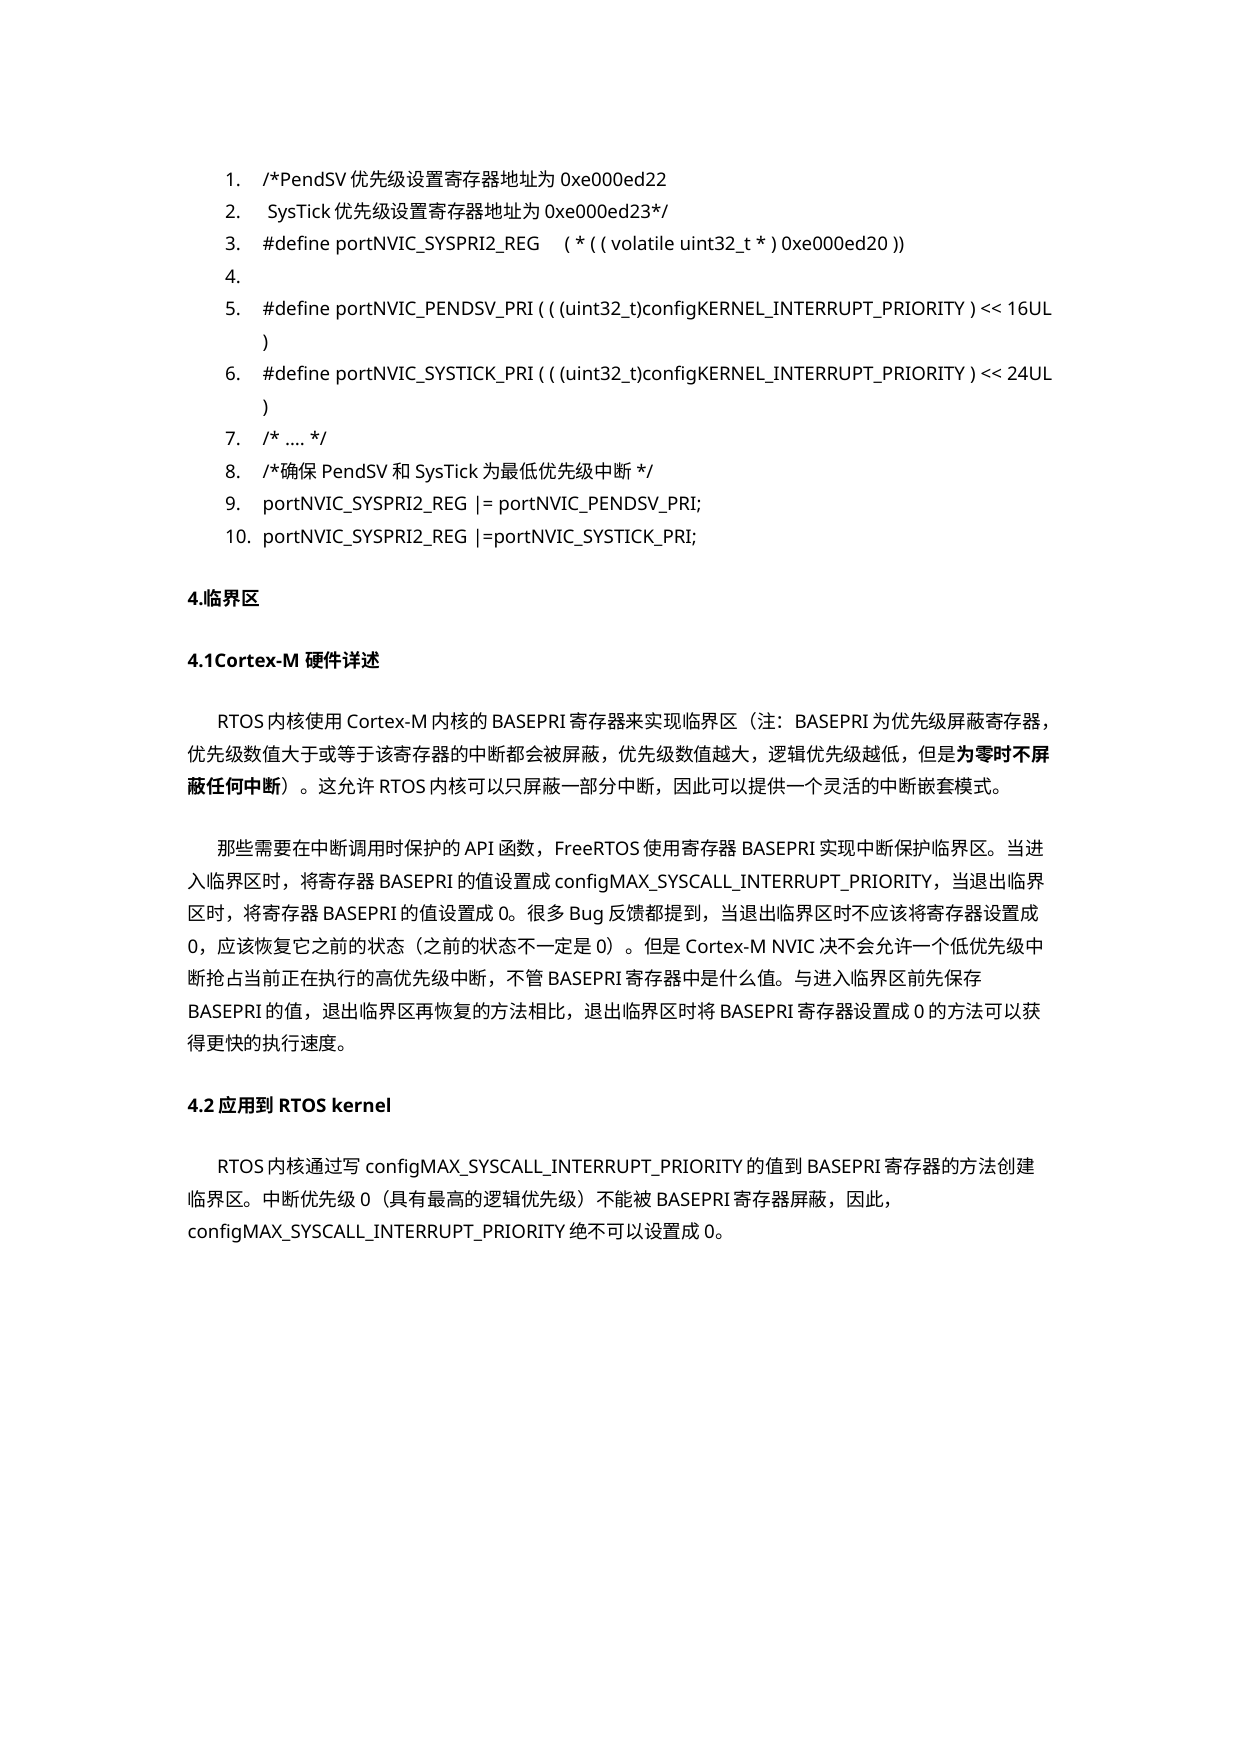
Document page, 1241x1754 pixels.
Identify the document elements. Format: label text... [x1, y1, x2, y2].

subtitle 4.1Cortex-M 硬件详述 [187, 643, 1053, 675]
subtitle 4.临界区 [187, 581, 1053, 614]
list portNVIC_SYSPRI2_REG |= portNVIC_PENDSV_PRI; [225, 487, 1053, 519]
text 那些需要在中断调用时保护的API函数，FreeRTOS使用寄存器BASEPRI实现中断保护临界区。当进入临界区时，将寄存器BASEPRI的值设置成configMAX_SYSCALL_INTERRUPT_PRIORITY，当退出临界区时，将寄存器BASEPRI的值设置成0。很多Bug反馈都提到，当退出临界区时不应该将寄存器设置成0，应该恢复它之前的状态（之前的状态不一定是0）。但是Cortex-M NVIC决不会允许一个低优先级中断抢占当前正在执行的高优先级中断，不管BASEPRI寄存器中是什么值。与进入临界区前先保存BASEPRI的值，退出临界区再恢复的方法相比，退出临界区时将BASEPRI寄存器设置成0的方法可以获得更快的执行速度。 [187, 831, 1053, 1059]
list #define portNVIC_SYSTICK_PRI ( ( (uint32_t)configKERNEL_INTERRUPT_PRIORITY ) << 24UL ) [225, 357, 1053, 422]
list #define portNVIC_SYSPRI2_REG ( * ( ( volatile uint32_t * ) 0xe000ed20 )) [225, 227, 1053, 259]
text RTOS内核通过写configMAX_SYSCALL_INTERRUPT_PRIORITY的值到BASEPRI寄存器的方法创建临界区。中断优先级0（具有最高的逻辑优先级）不能被BASEPRI寄存器屏蔽，因此，configMAX_SYSCALL_INTERRUPT_PRIORITY绝不可以设置成0。 [187, 1149, 1053, 1247]
list SysTick优先级设置寄存器地址为0xe000ed23*/ [225, 194, 1053, 227]
subtitle 4.2应用到RTOS kernel [187, 1088, 1053, 1120]
list /*确保PendSV 和SysTick为最低优先级中断 */ [225, 454, 1053, 487]
text RTOS内核使用Cortex-M内核的BASEPRI寄存器来实现临界区（注：BASEPRI为优先级屏蔽寄存器，优先级数值大于或等于该寄存器的中断都会被屏蔽，优先级数值越大，逻辑优先级越低，但是为零时不屏蔽任何中断）。这允许RTOS内核可以只屏蔽一部分中断，因此可以提供一个灵活的中断嵌套模式。 [187, 704, 1053, 802]
list /*PendSV优先级设置寄存器地址为0xe000ed22 [225, 162, 1053, 194]
list #define portNVIC_PENDSV_PRI ( ( (uint32_t)configKERNEL_INTERRUPT_PRIORITY ) << 16UL ) [225, 292, 1053, 357]
list portNVIC_SYSPRI2_REG |=portNVIC_SYSTICK_PRI; [225, 519, 1053, 552]
list /* …. */ [225, 422, 1053, 454]
